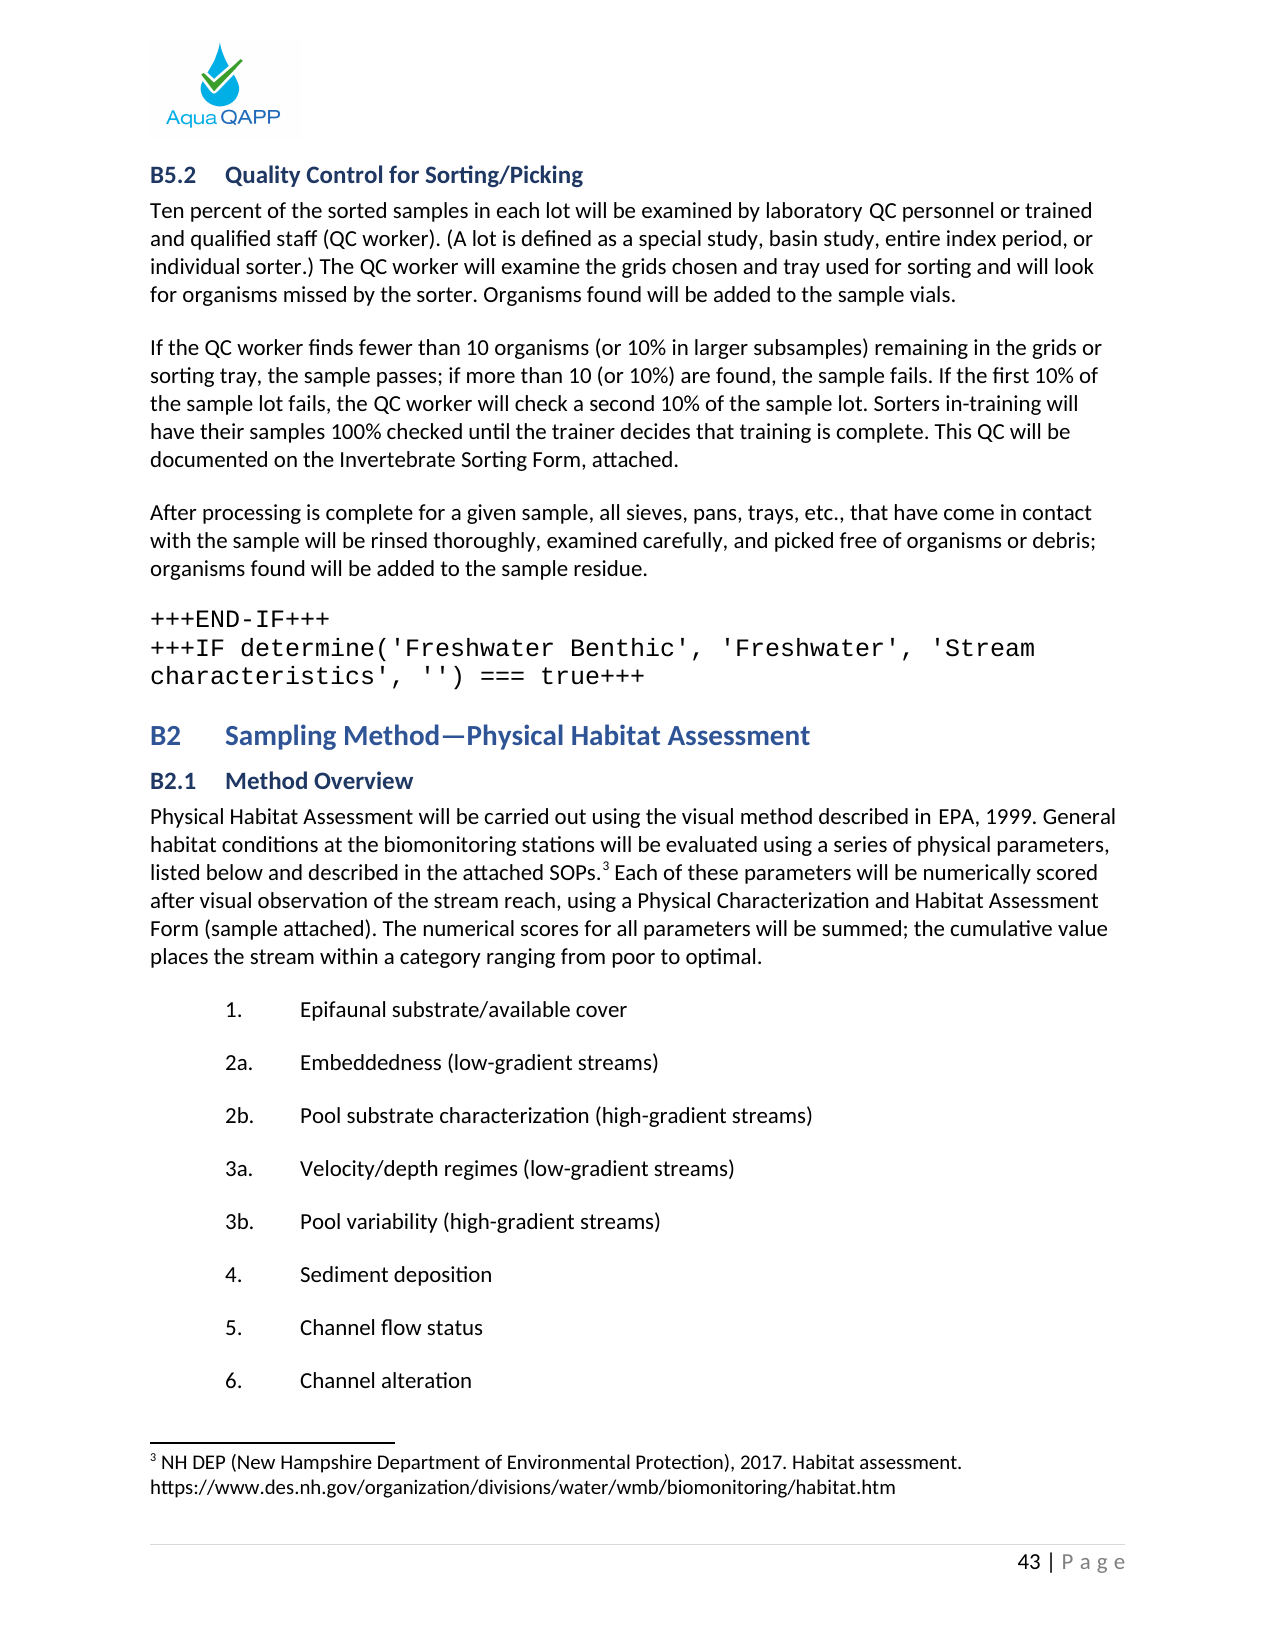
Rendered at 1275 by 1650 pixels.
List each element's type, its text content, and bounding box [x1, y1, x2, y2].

picture [150, 39, 302, 139]
text 2a. Embeddedness (low-gradient streams) [225, 1048, 1125, 1076]
text 4. Sediment deposition [225, 1260, 1125, 1288]
text 3a. Velocity/depth regimes (low-gradient streams) [225, 1154, 1125, 1182]
text Ten percent of the sorted samples in each lot will be examined by laboratory QC personnel or trained and qualified staff (QC worker). (A lot is defined as a special study, basin study, entire index period, or individual sorter.) The QC worker will examine the grids chosen and tray used for sorting and will look for organisms missed by the sorter. Organisms found will be added to the sample vials. [150, 196, 1125, 308]
text 2b. Pool substrate characterization (high-gradient streams) [225, 1101, 1125, 1129]
text 3b. Pool variability (high-gradient streams) [225, 1207, 1125, 1235]
list Epifaunal substrate/available cover [225, 995, 1125, 1023]
text +++END-IF+++ [150, 607, 1125, 635]
list +++IF determine('Freshwater Benthic', 'Freshwater', 'Stream characteristics', '') === true+++ [150, 635, 1125, 692]
text 6. Channel alteration [225, 1366, 1125, 1394]
subtitle B2.1 Method Overview [150, 765, 1125, 796]
subtitle B5.2 Quality Control for Sorting/Picking [150, 159, 1125, 189]
text Physical Habitat Assessment will be carried out using the visual method described in EPA, 1999. General habitat conditions at the biomonitoring stations will be evaluated using a series of physical parameters, listed below and described in the attached SOPs. Each of these parameters will be numerically scored after visual observation of the stream reach, using a Physical Characterization and Habitat Assessment Form (sample attached). The numerical scores for all parameters will be summed; the cumulative value places the stream within a category ranging from poor to optimal. [150, 802, 1125, 970]
text After processing is complete for a given sample, all sieves, pans, trays, etc., that have come in contact with the sample will be rinsed thoroughly, examined carefully, and picked free of organisms or debris; organisms found will be added to the sample residue. [150, 498, 1125, 582]
text 5. Channel flow status [225, 1313, 1125, 1341]
text If the QC worker finds fewer than 10 organisms (or 10% in larger subsamples) remaining in the grids or sorting tray, the sample passes; if more than 10 (or 10%) are found, the sample fails. If the first 10% of the sample lot fails, the QC worker will check a second 10% of the sample lot. Sorters in-training will have their samples 100% checked until the trainer decides that training is complete. This QC will be documented on the Invertebrate Sorting Form, attached. [150, 333, 1125, 473]
subtitle B2 Sampling Method—Physical Habitat Assessment [150, 717, 1125, 753]
